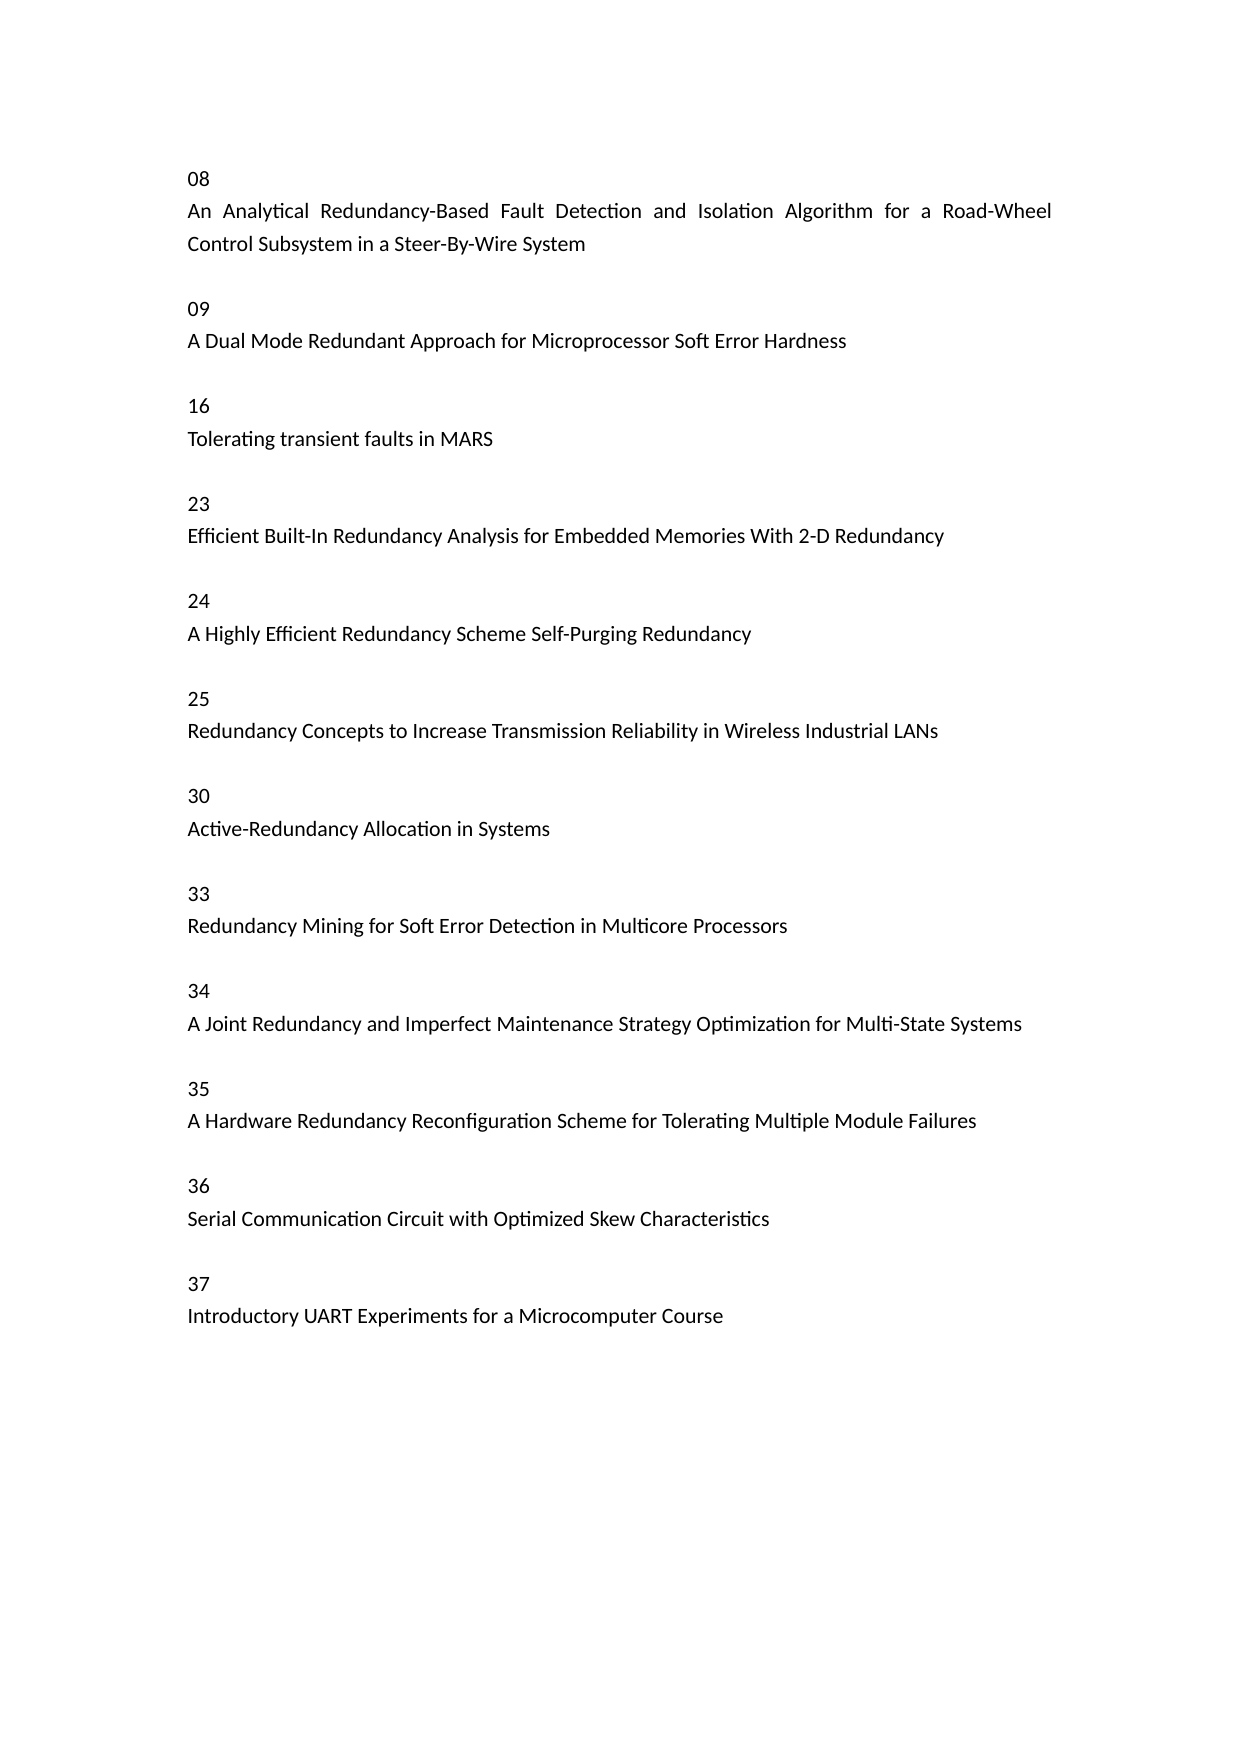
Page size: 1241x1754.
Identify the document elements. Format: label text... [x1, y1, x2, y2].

text 24 [187, 584, 1053, 617]
text 30 [187, 779, 1053, 812]
text Active-Redundancy Allocation in Systems [187, 812, 1053, 844]
text An Analytical Redundancy-Based Fault Detection and Isolation Algorithm for a Road-Wheel Control Subsystem in a Steer-By-Wire System [187, 194, 1053, 259]
text A Hardware Redundancy Reconfiguration Scheme for Tolerating Multiple Module Failures [187, 1104, 1053, 1137]
text Tolerating transient faults in MARS [187, 422, 1053, 454]
text Redundancy Mining for Soft Error Detection in Multicore Processors [187, 909, 1053, 942]
text 35 [187, 1072, 1053, 1104]
text 33 [187, 877, 1053, 909]
text Efﬁcient Built-In Redundancy Analysis for Embedded Memories With 2-D Redundancy [187, 519, 1053, 552]
text Introductory UART Experiments for a Microcomputer Course [187, 1299, 1053, 1332]
text 16 [187, 389, 1053, 422]
text Serial Communication Circuit with Optimized Skew Characteristics [187, 1202, 1053, 1234]
text 23 [187, 487, 1053, 519]
text Redundancy Concepts to Increase Transmission Reliability in Wireless Industrial LANs [187, 714, 1053, 747]
text A Joint Redundancy and Imperfect Maintenance Strategy Optimization for Multi-State Systems [187, 1007, 1053, 1039]
text 36 [187, 1169, 1053, 1202]
text A Highly Efficient Redundancy Scheme Self-Purging Redundancy [187, 617, 1053, 649]
text 37 [187, 1267, 1053, 1299]
text 09 [187, 292, 1053, 324]
text A Dual Mode Redundant Approach for Microprocessor Soft Error Hardness [187, 324, 1053, 357]
text 34 [187, 974, 1053, 1007]
text 25 [187, 682, 1053, 714]
text 08 [187, 162, 1053, 194]
